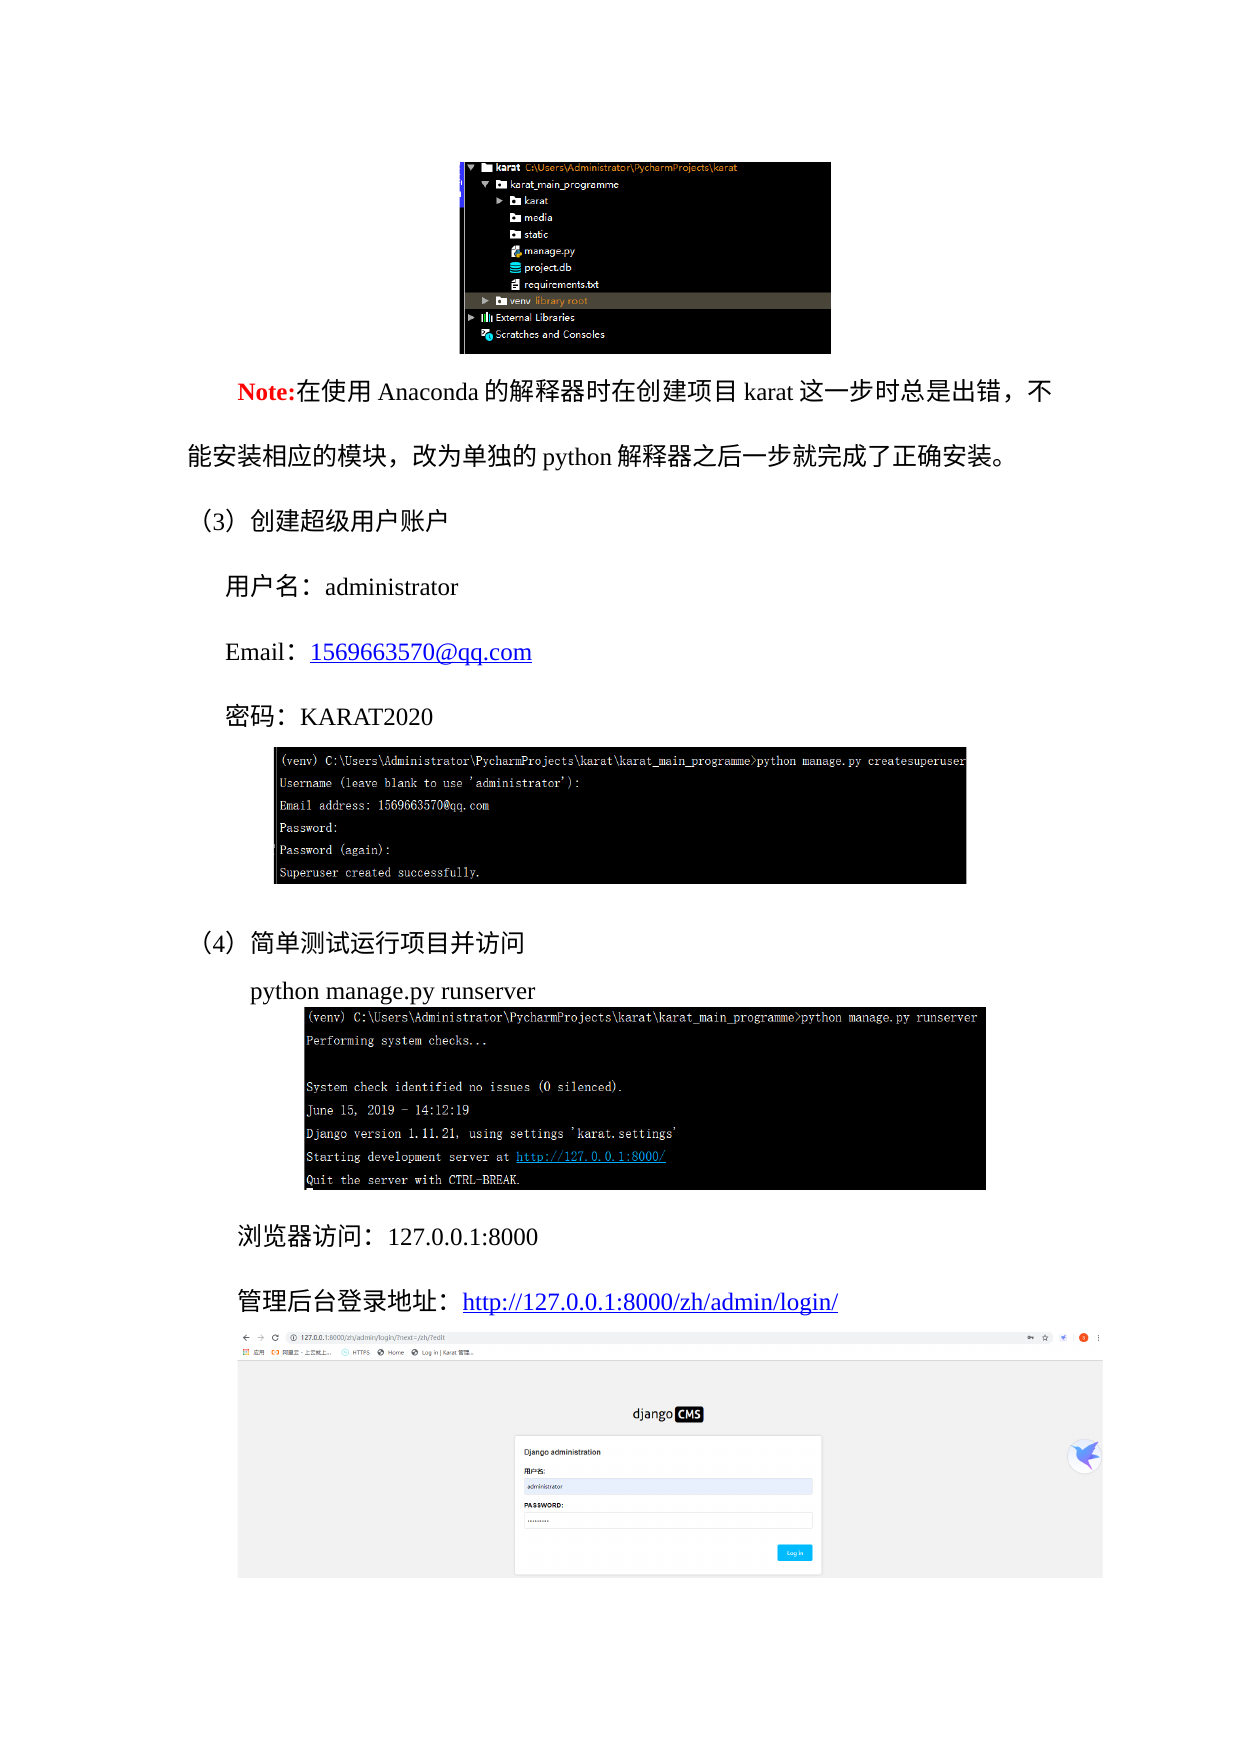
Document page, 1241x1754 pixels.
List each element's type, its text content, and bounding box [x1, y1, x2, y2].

text python manage.py runserver [187, 974, 1053, 1007]
text 用户名：administrator [187, 552, 1053, 617]
text 密码：KARAT2020 [187, 682, 1053, 747]
picture [237, 1332, 1103, 1578]
picture [273, 747, 967, 884]
picture [459, 162, 831, 354]
text Email：1569663570@qq.com [187, 617, 1053, 682]
text 浏览器访问：127.0.0.1:8000 [187, 1202, 1053, 1267]
text Note:在使用Anaconda的解释器时在创建项目karat这一步时总是出错，不能安装相应的模块，改为单独的python解释器之后一步就完成了正确安装。 [187, 357, 1053, 487]
text 管理后台登录地址：http://127.0.0.1:8000/zh/admin/login/ [187, 1267, 1053, 1332]
picture [304, 1007, 986, 1190]
text （4）简单测试运行项目并访问 [187, 909, 1053, 974]
text （3）创建超级用户账户 [187, 487, 1053, 552]
